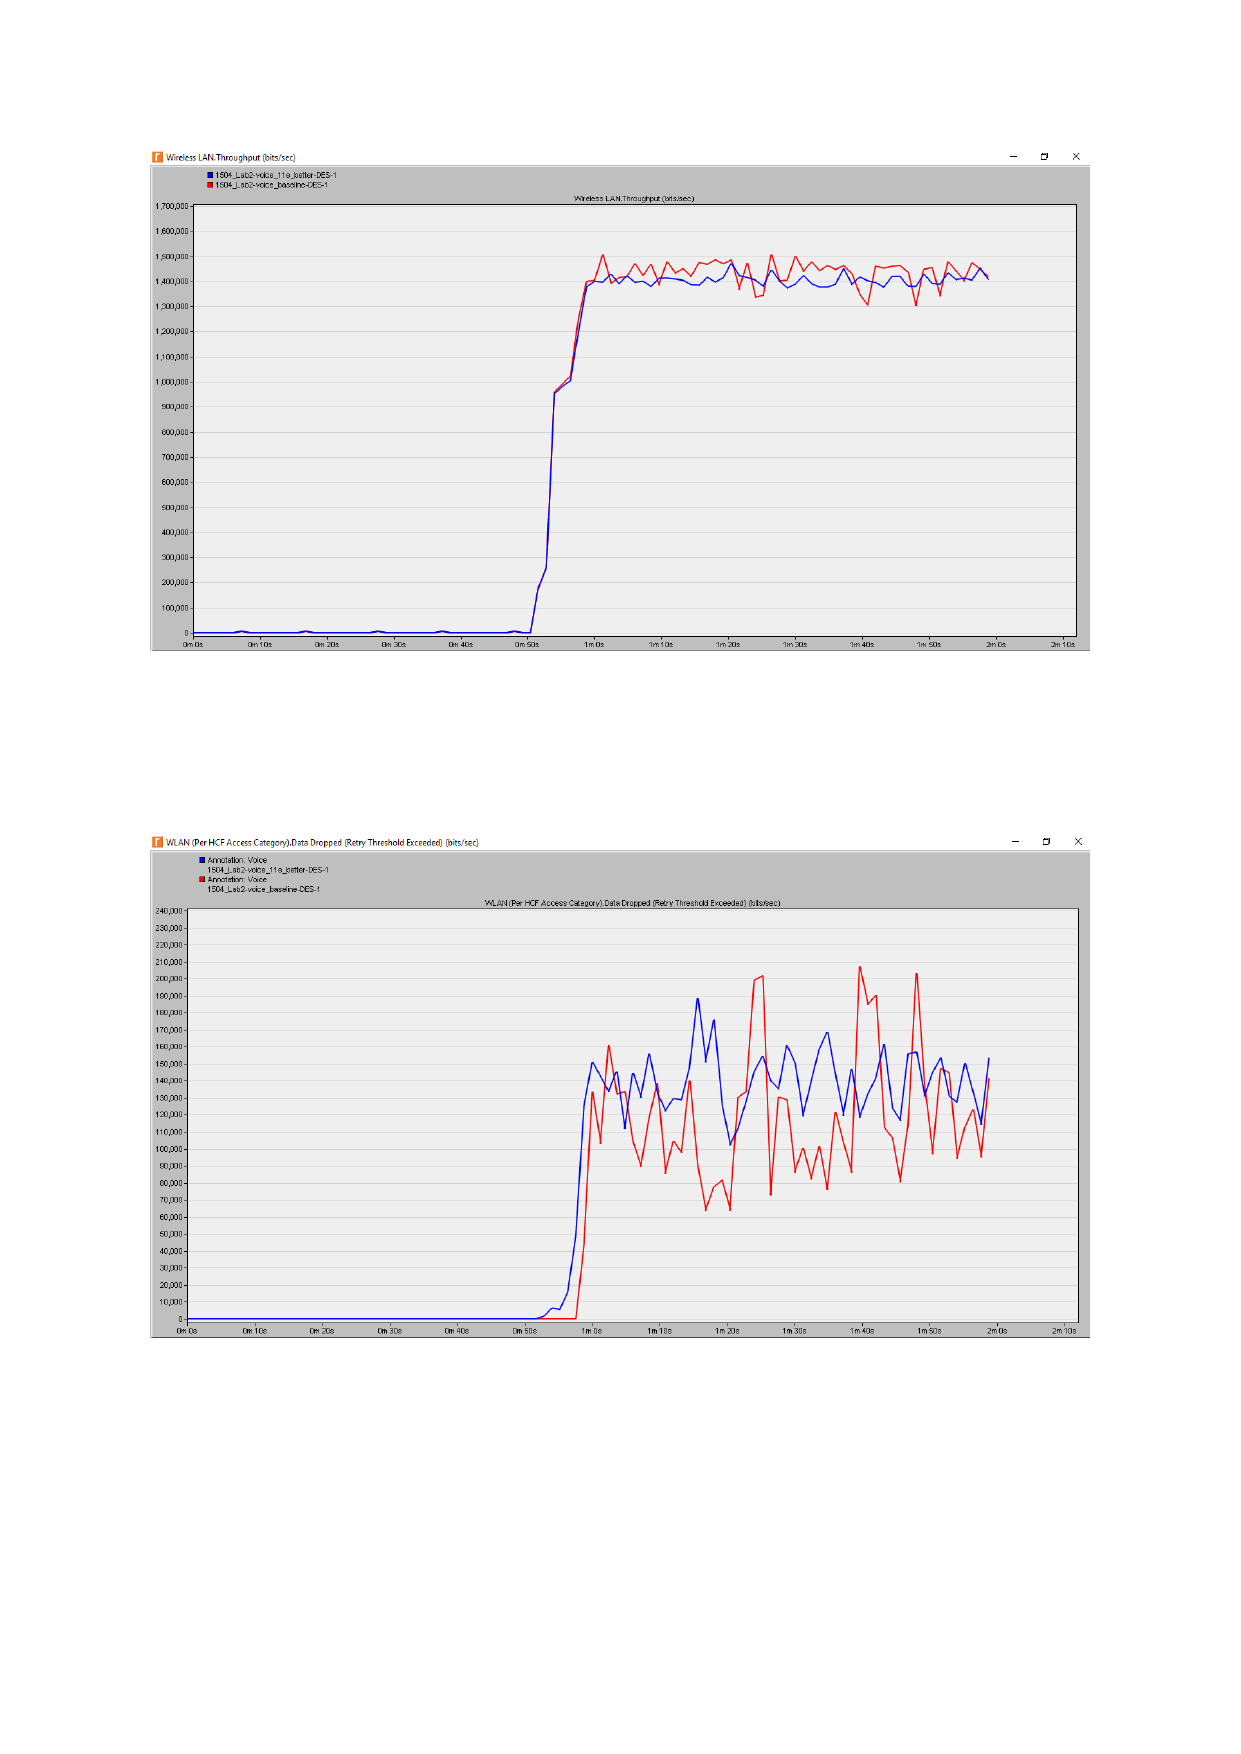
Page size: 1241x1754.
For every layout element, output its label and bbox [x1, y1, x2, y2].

picture [150, 150, 1091, 651]
picture [150, 835, 1091, 1338]
